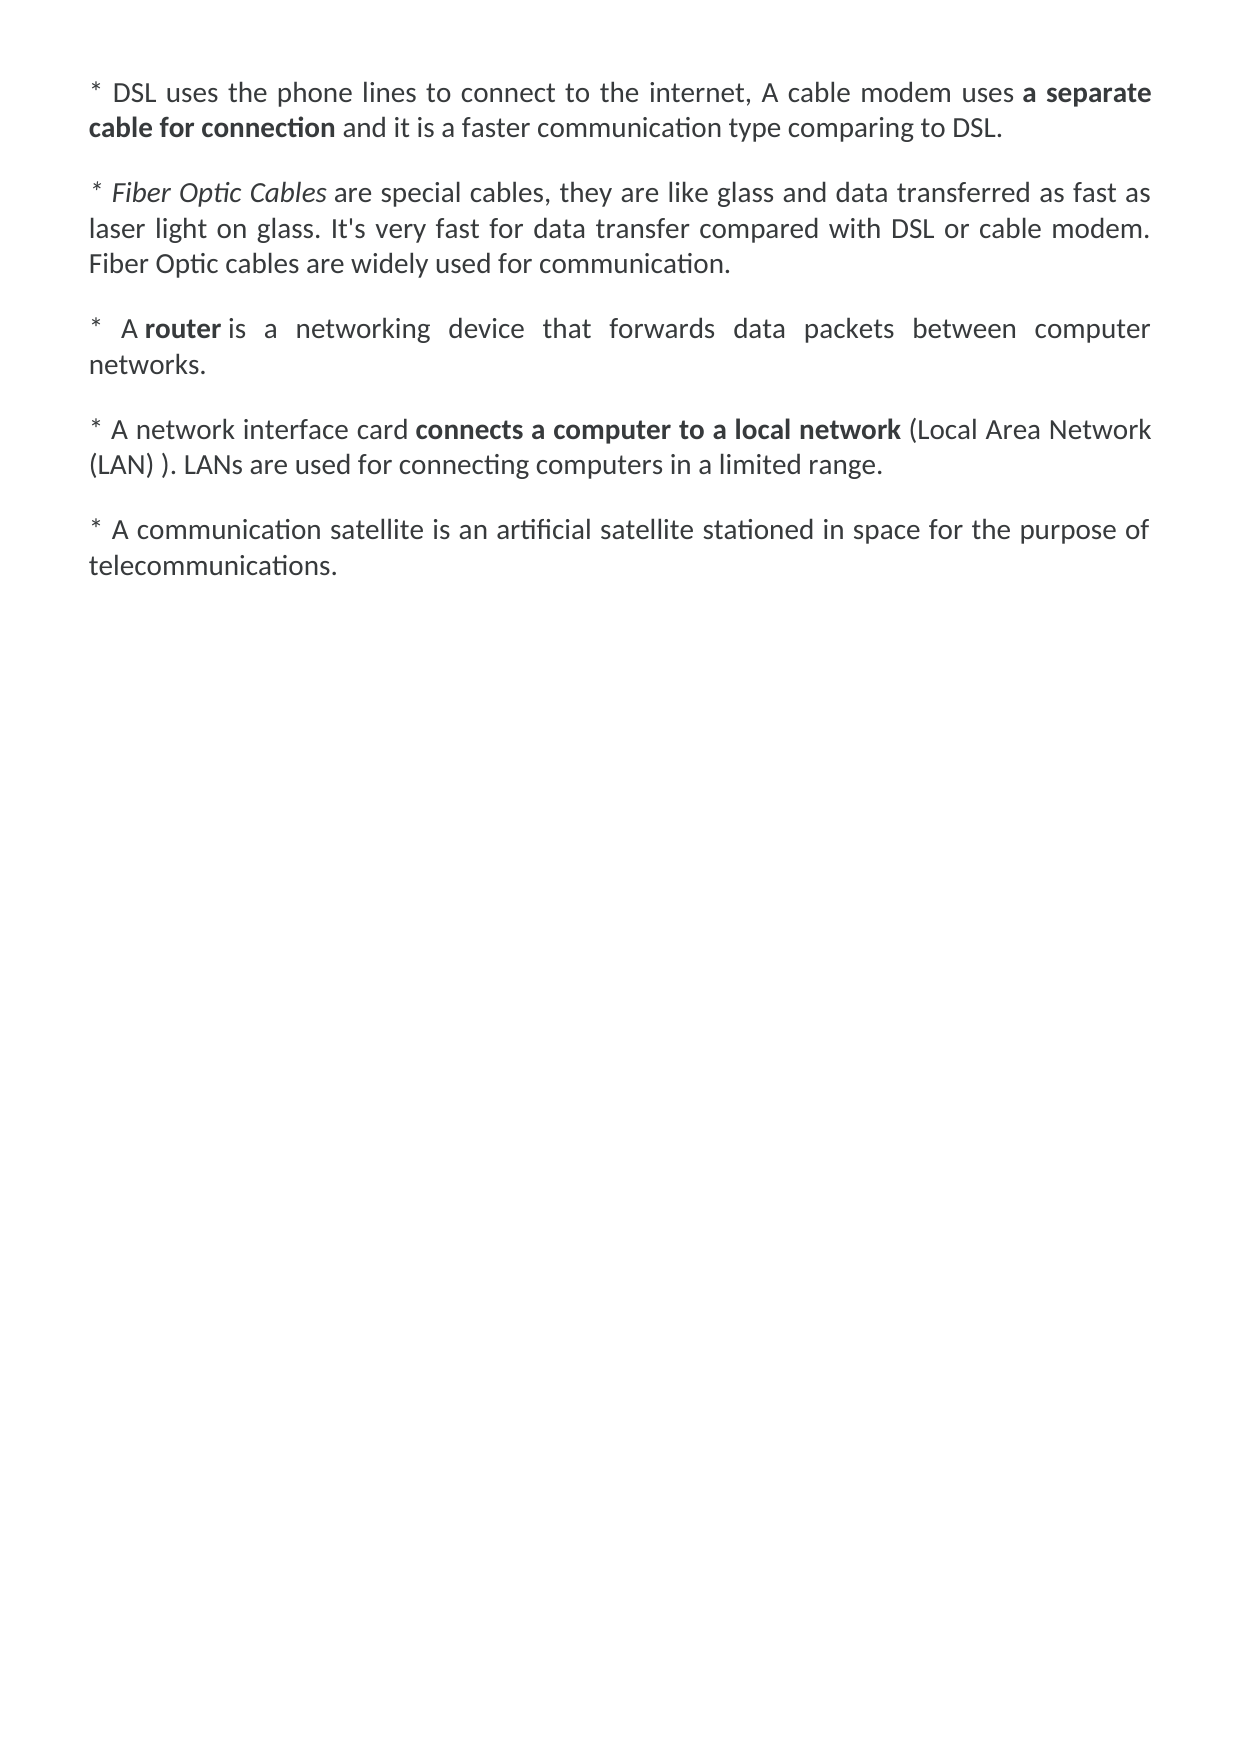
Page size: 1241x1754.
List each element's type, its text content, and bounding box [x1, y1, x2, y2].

text * A network interface card connects a computer to a local network (Local Area Network (LAN) ). LANs are used for connecting computers in a limited range. [89, 411, 1152, 482]
text * DSL uses the phone lines to connect to the internet, A cable modem uses a separate cable for connection and it is a faster communication type comparing to DSL. [89, 74, 1152, 145]
text * Fiber Optic Cables are special cables, they are like glass and data transferred as fast as laser light on glass. It's very fast for data transfer compared with DSL or cable modem. Fiber Optic cables are widely used for communication. [89, 174, 1152, 281]
text * A communication satellite is an artificial satellite stationed in space for the purpose of telecommunications. [89, 511, 1152, 582]
text * A router is a networking device that forwards data packets between computer networks. [89, 310, 1152, 382]
